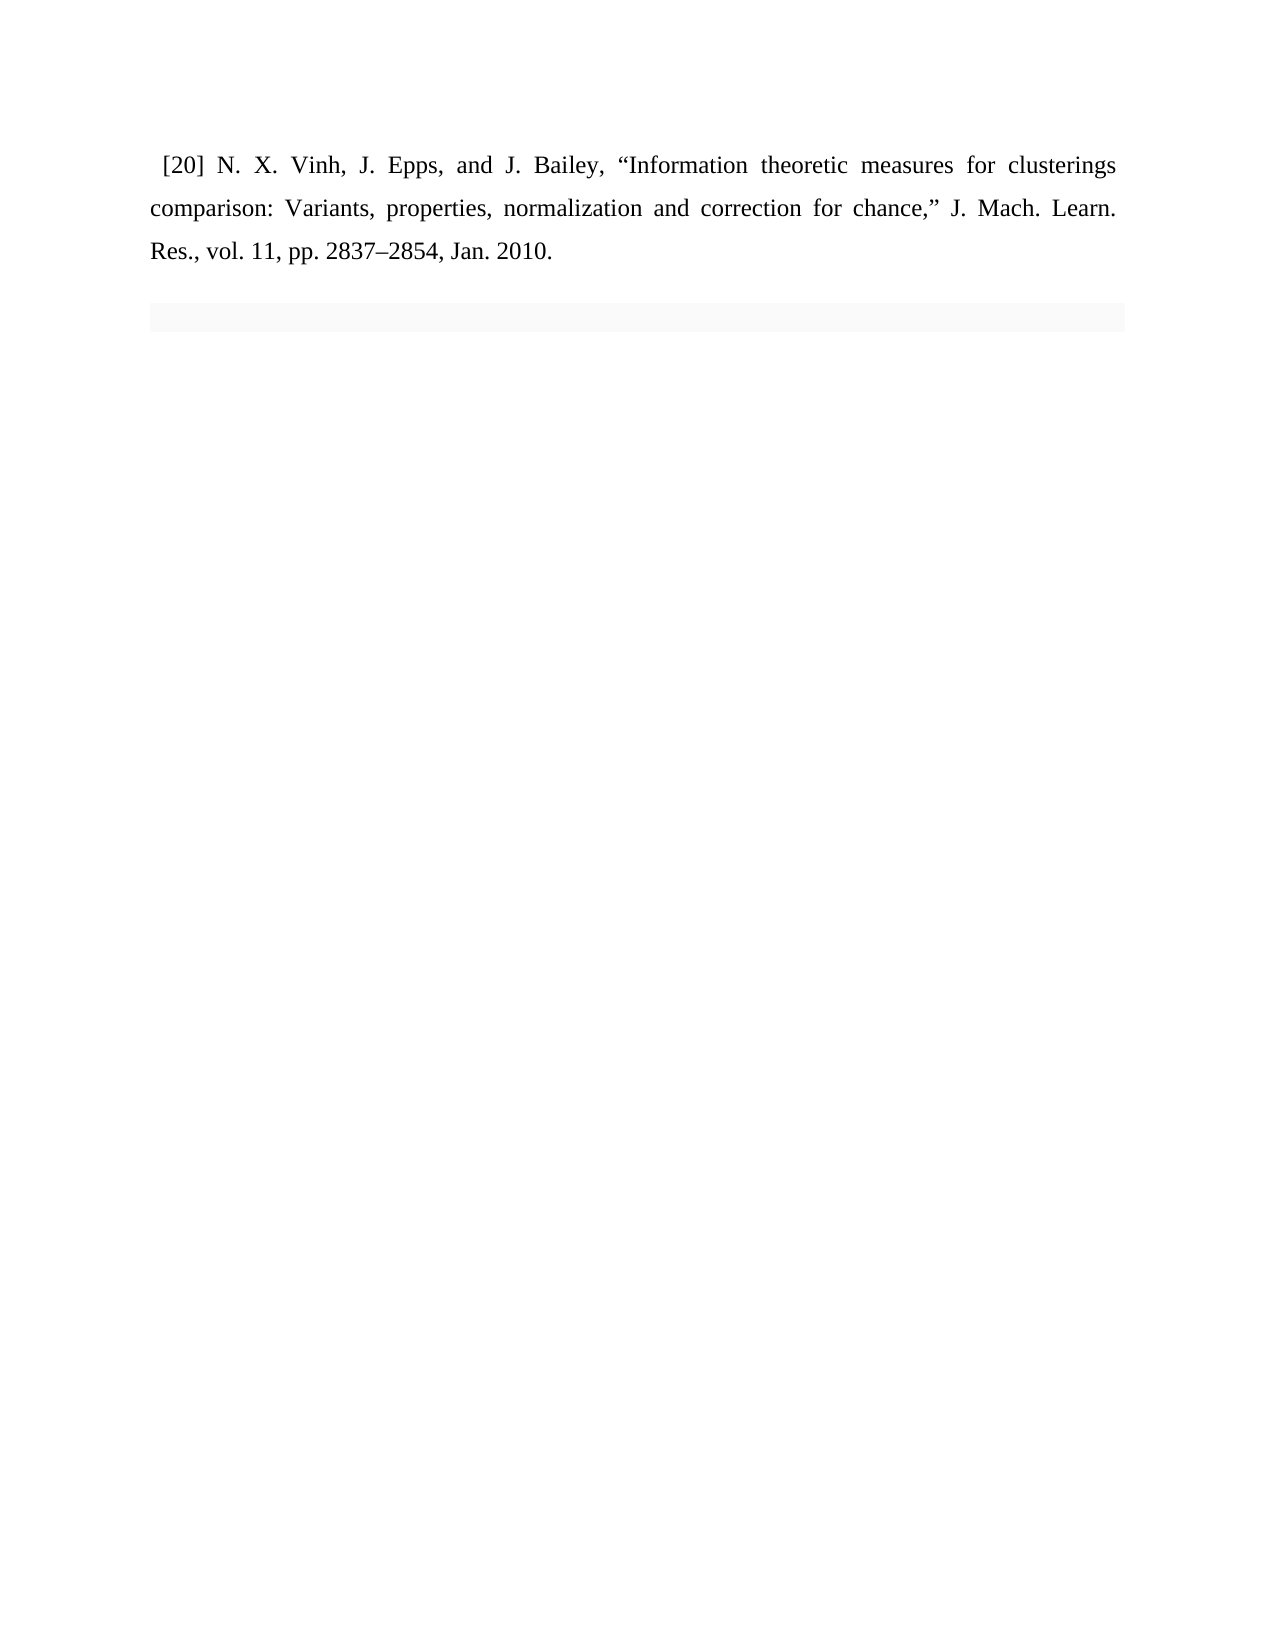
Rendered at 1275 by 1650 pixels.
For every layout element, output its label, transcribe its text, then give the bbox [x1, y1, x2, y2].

text [20] N. X. Vinh, J. Epps, and J. Bailey, “Information theoretic measures for clusterings comparison: Variants, properties, normalization and correction for chance,” J. Mach. Learn. Res., vol. 11, pp. 2837–2854, Jan. 2010. [150, 150, 1117, 265]
